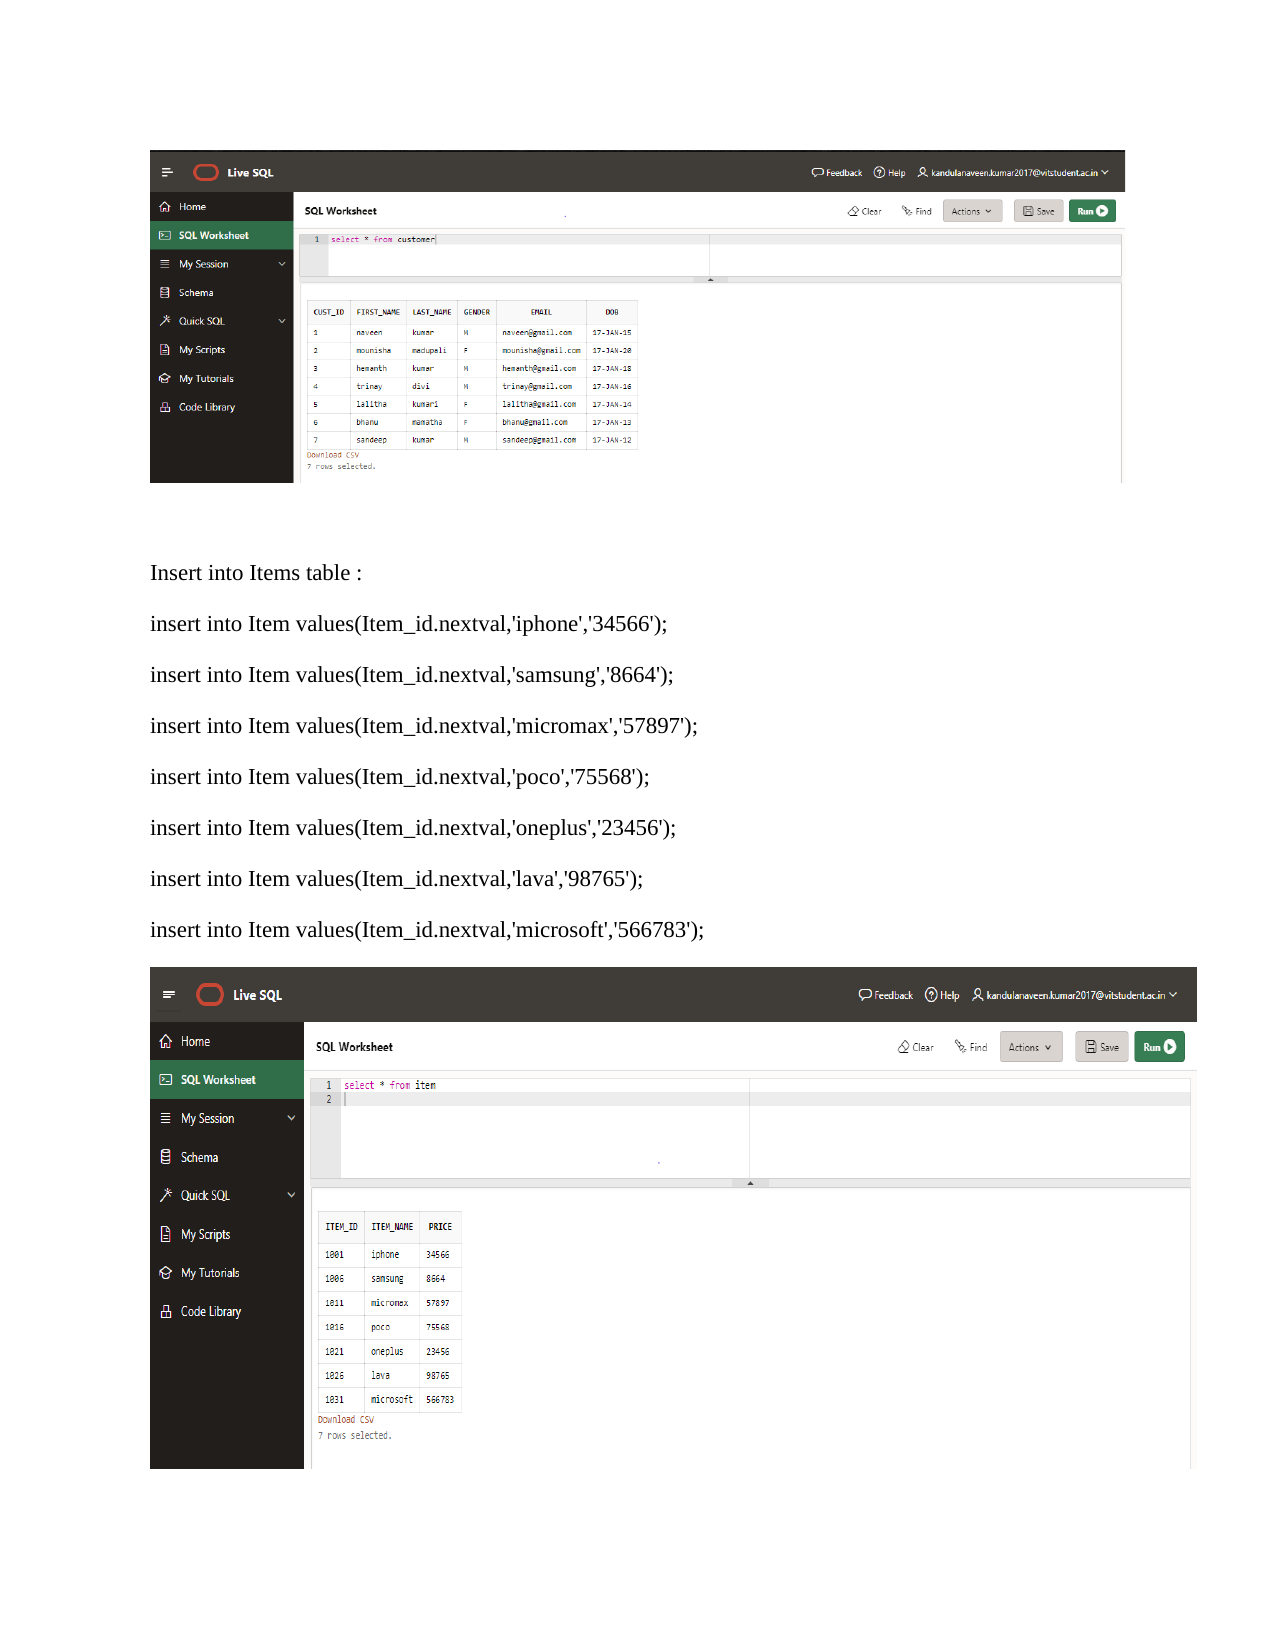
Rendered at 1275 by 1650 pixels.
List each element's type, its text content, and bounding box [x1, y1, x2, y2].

picture [150, 150, 1125, 483]
text insert into Item values(Item_id.nextval,'oneplus','23456'); [150, 814, 1125, 841]
text insert into Item values(Item_id.nextval,'lava','98765'); [150, 865, 1125, 892]
text insert into Item values(Item_id.nextval,'iphone','34566'); [150, 610, 1125, 636]
text insert into Item values(Item_id.nextval,'microsoft','566783'); [150, 916, 1125, 943]
text insert into Item values(Item_id.nextval,'poco','75568'); [150, 763, 1125, 789]
text insert into Item values(Item_id.nextval,'micromax','57897'); [150, 712, 1125, 738]
text Insert into Items table : [150, 559, 1125, 585]
picture [150, 967, 1197, 1469]
text insert into Item values(Item_id.nextval,'samsung','8664'); [150, 661, 1125, 687]
